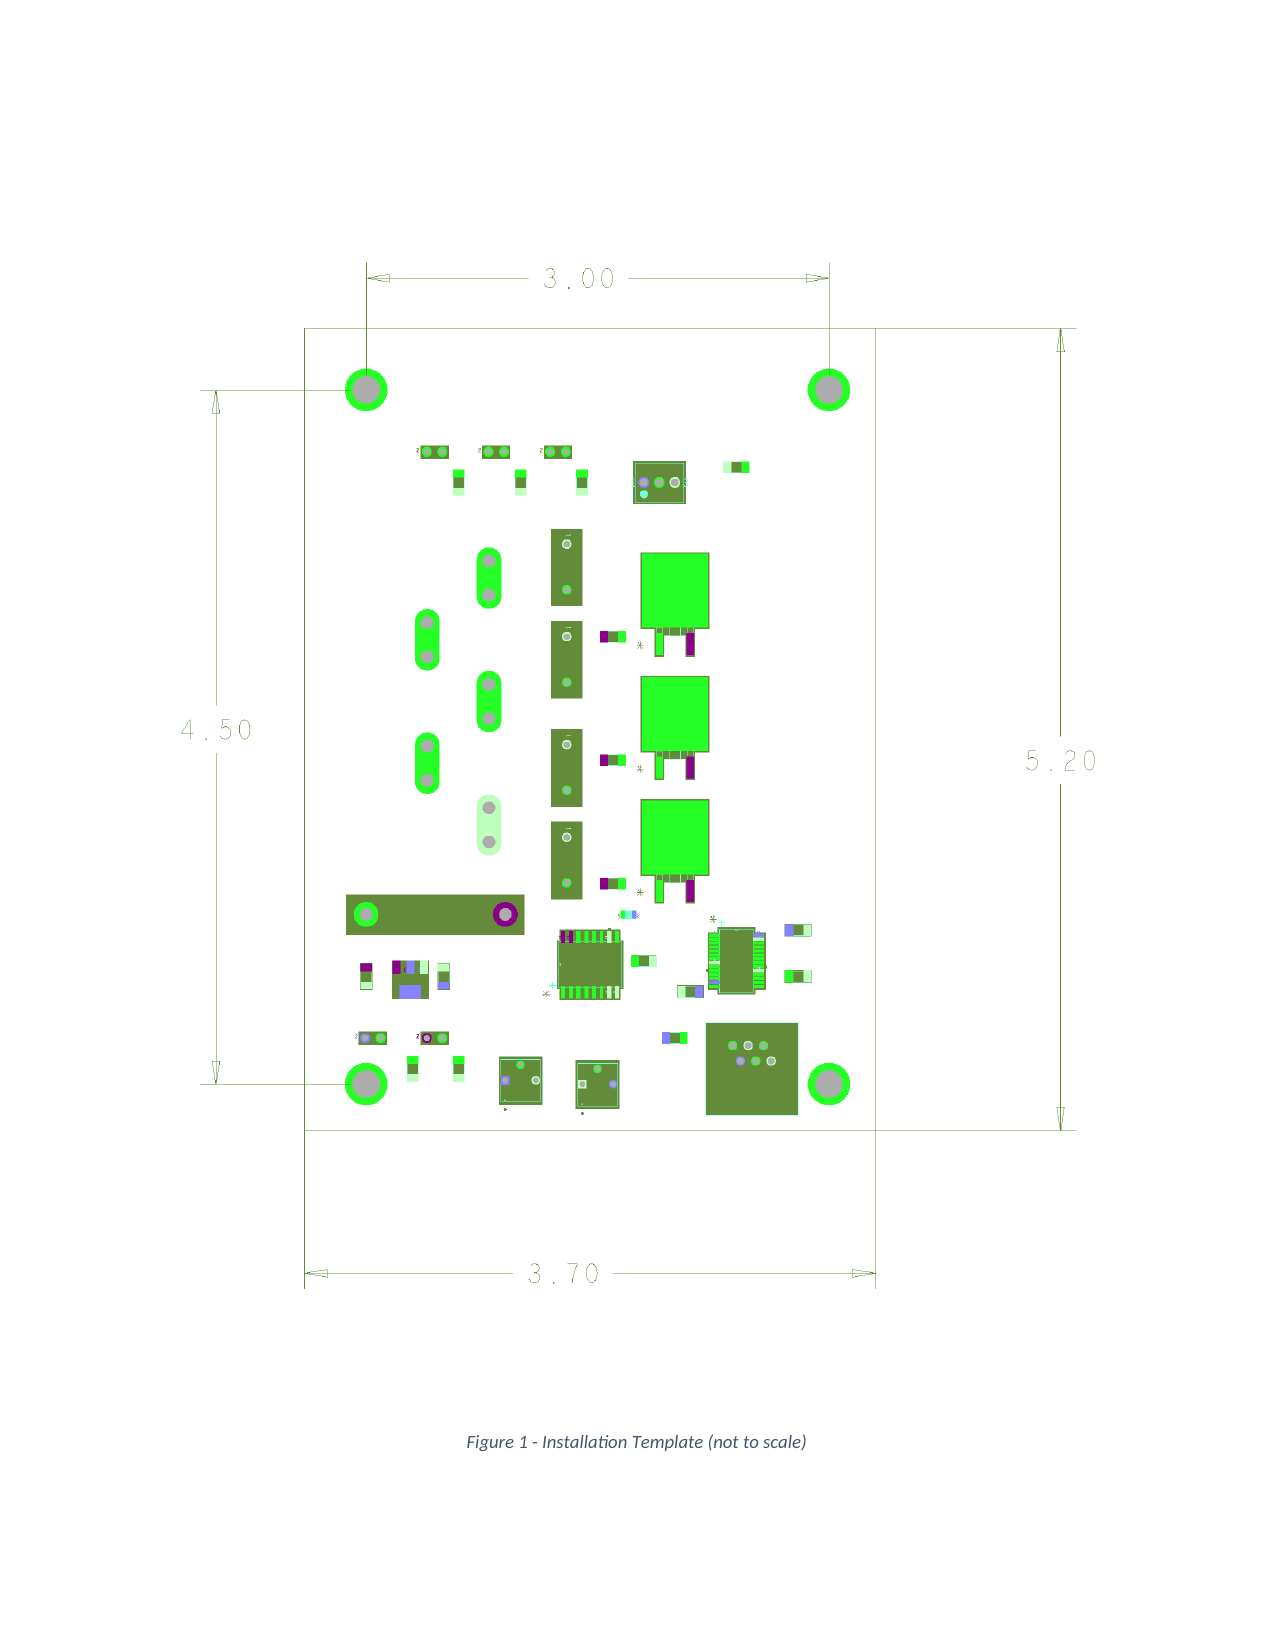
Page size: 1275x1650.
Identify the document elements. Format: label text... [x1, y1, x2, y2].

picture [150, 150, 1125, 1412]
text Figure 1 - Installation Template (not to scale) [150, 1431, 1125, 1453]
